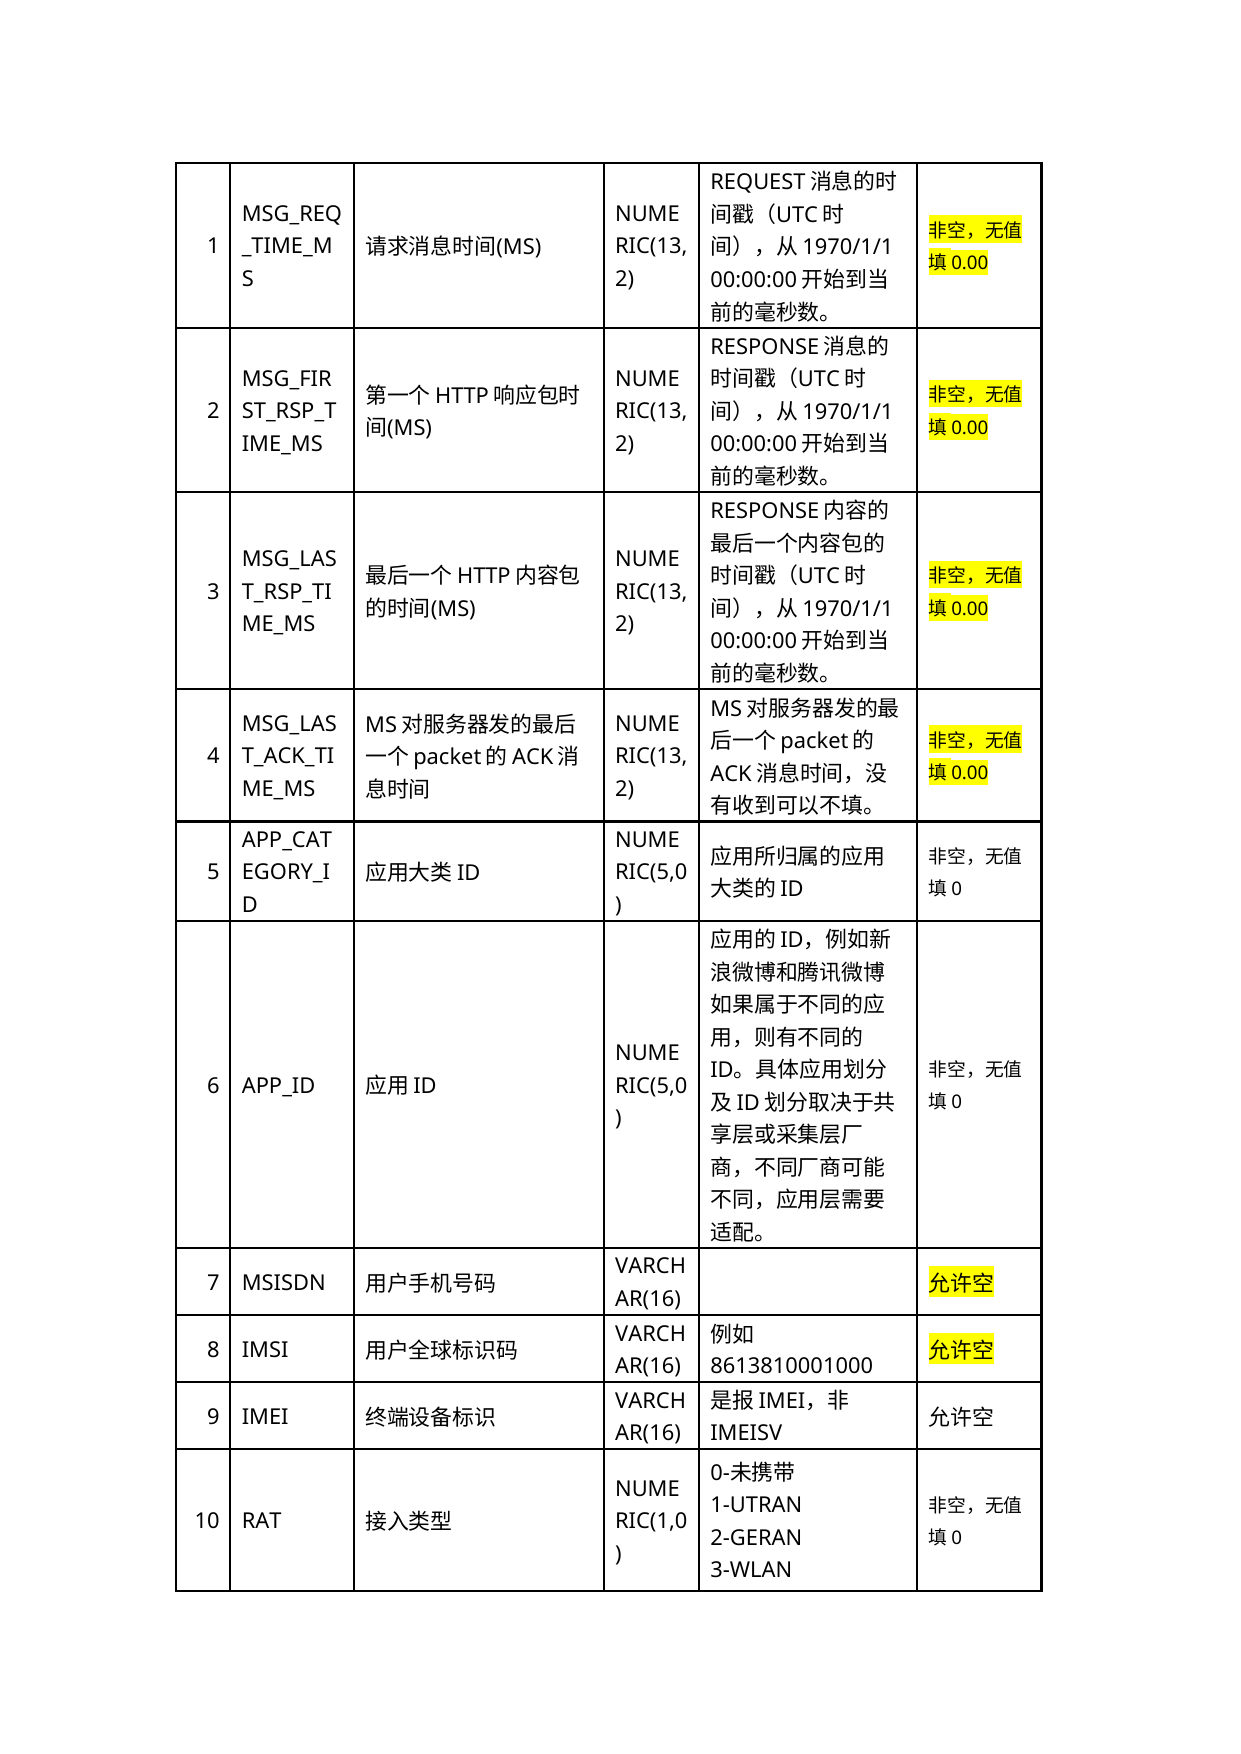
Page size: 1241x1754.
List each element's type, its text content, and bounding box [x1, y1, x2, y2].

table_cell 2 [177, 329, 229, 491]
table_cell RESPONSE消息的时间戳（UTC时间），从1970/1/1 00:00:00开始到当前的毫秒数。 [700, 329, 916, 491]
table_cell 非空，无值填0 [918, 823, 1040, 920]
table_cell 允许空 [918, 1383, 1040, 1448]
table_cell 应用所归属的应用大类的ID [700, 823, 916, 920]
table_cell REQUEST消息的时间戳（UTC时间），从1970/1/1 00:00:00开始到当前的毫秒数。 [700, 164, 916, 327]
table_cell 最后一个HTTP内容包的时间(MS) [355, 493, 603, 688]
table_cell NUMERIC(13,2) [605, 329, 698, 491]
table_cell 非空，无值填0.00 [918, 493, 1040, 688]
table_cell NUMERIC(1,0) [605, 1450, 698, 1590]
table_cell 非空，无值填0.00 [918, 690, 1040, 820]
table_cell 允许空 [918, 1316, 1040, 1381]
table_cell 用户手机号码 [355, 1249, 603, 1314]
table_cell 9 [177, 1383, 229, 1448]
table_cell MSG_FIRST_RSP_TIME_MS [231, 329, 353, 491]
table_cell 7 [177, 1249, 229, 1314]
table_cell NUMERIC(13,2) [605, 690, 698, 820]
table_cell 例如8613810001000 [700, 1316, 916, 1381]
table_cell RESPONSE内容的最后一个内容包的时间戳（UTC时间），从1970/1/1 00:00:00开始到当前的毫秒数。 [700, 493, 916, 688]
table_cell 用户全球标识码 [355, 1316, 603, 1381]
table_cell NUMERIC(5,0) [605, 823, 698, 920]
table_cell MSG_REQ_TIME_MS [231, 164, 353, 327]
table_cell IMSI [231, 1316, 353, 1381]
table_cell VARCHAR(16) [605, 1383, 698, 1448]
table_cell 应用ID [355, 922, 603, 1247]
table_cell IMEI [231, 1383, 353, 1448]
table_cell 10 [177, 1450, 229, 1590]
table_cell 非空，无值填0 [918, 1450, 1040, 1590]
table_cell APP_CATEGORY_ID [231, 823, 353, 920]
table_cell 应用大类ID [355, 823, 603, 920]
table_cell NUMERIC(13,2) [605, 164, 698, 327]
table_cell MSG_LAST_ACK_TIME_MS [231, 690, 353, 820]
table_cell 8 [177, 1316, 229, 1381]
table_cell NUMERIC(13,2) [605, 493, 698, 688]
table_cell 6 [177, 922, 229, 1247]
table_cell RAT [231, 1450, 353, 1590]
table_cell 非空，无值填0.00 [918, 164, 1040, 327]
table_cell 应用的ID，例如新浪微博和腾讯微博如果属于不同的应用，则有不同的ID。具体应用划分及ID划分取决于共享层或采集层厂商，不同厂商可能不同，应用层需要适配。 [700, 922, 916, 1247]
table_cell VARCHAR(16) [605, 1316, 698, 1381]
table_cell 非空，无值填0 [918, 922, 1040, 1247]
table_cell 5 [177, 823, 229, 920]
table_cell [700, 1450, 916, 1590]
table_cell NUMERIC(5,0) [605, 922, 698, 1247]
table_cell 3 [177, 493, 229, 688]
table_cell 第一个HTTP响应包时间(MS) [355, 329, 603, 491]
table_cell 接入类型 [355, 1450, 603, 1590]
table_cell MSG_LAST_RSP_TIME_MS [231, 493, 353, 688]
table_cell APP_ID [231, 922, 353, 1247]
table_cell 4 [177, 690, 229, 820]
table_cell MSISDN [231, 1249, 353, 1314]
table_cell 请求消息时间(MS) [355, 164, 603, 327]
table_cell 允许空 [918, 1249, 1040, 1314]
table_cell MS对服务器发的最后一个packet的ACK消息时间，没有收到可以不填。 [700, 690, 916, 820]
table_cell MS对服务器发的最后一个packet的ACK消息时间 [355, 690, 603, 820]
table_cell 是报IMEI，非IMEISV [700, 1383, 916, 1448]
table_cell 非空，无值填0.00 [918, 329, 1040, 491]
table_cell 1 [177, 164, 229, 327]
table_cell [700, 1249, 916, 1314]
table_cell 终端设备标识 [355, 1383, 603, 1448]
table_cell VARCHAR(16) [605, 1249, 698, 1314]
